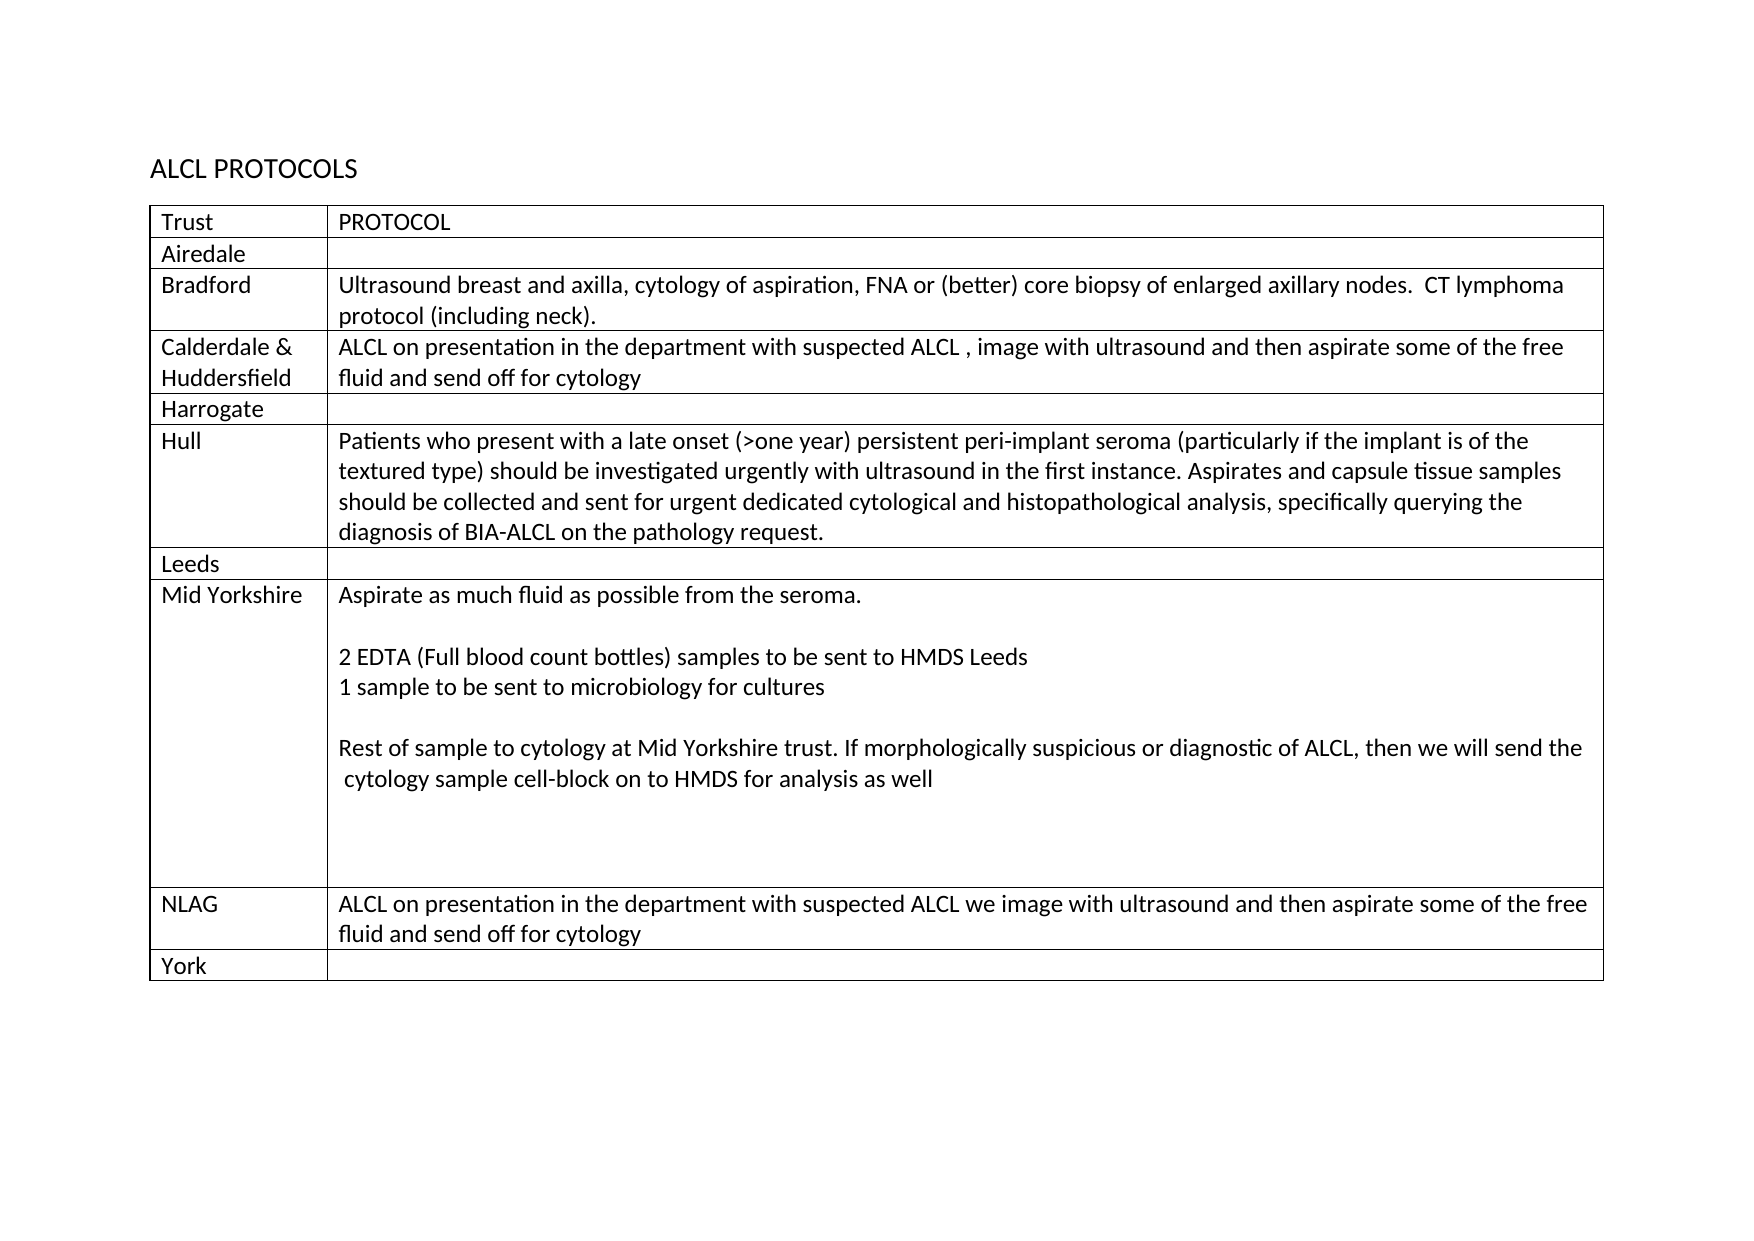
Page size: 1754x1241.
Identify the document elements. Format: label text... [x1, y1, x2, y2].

table_cell Bradford [151, 269, 327, 330]
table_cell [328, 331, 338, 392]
table_cell Mid Yorkshire [151, 580, 327, 887]
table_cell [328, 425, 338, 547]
table_cell [328, 548, 1603, 579]
table_cell ALCL on presentation in the department with suspected ALCL we image with ultrasound and then aspirate some of the free fluid and send off for cytology [653, 888, 1603, 949]
table_header PROTOCOL [328, 206, 1603, 237]
table_cell [328, 950, 1603, 980]
table_cell York [151, 950, 327, 980]
table_cell [328, 238, 1603, 268]
table_cell [328, 580, 1603, 887]
text ALCL PROTOCOLS [150, 150, 1604, 186]
table_cell Airedale [151, 238, 327, 268]
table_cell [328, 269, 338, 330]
table_cell NLAG [151, 888, 327, 949]
table_cell Hull [151, 425, 327, 547]
table_cell Calderdale & Huddersfield [151, 331, 327, 392]
table_cell ALCL on presentation in the department with suspected ALCL , image with ultrasound and then aspirate some of the free fluid and send off for cytology [653, 331, 1603, 392]
table_cell Patients who present with a late onset (>one year) persistent peri-implant seroma (particularly if the implant is of the textured type) should be investigated urgently with ultrasound in the first instance. Aspirates and capsule tissue samples should be collected and sent for urgent dedicated cytological and histopathological analysis, specifically querying the diagnosis of BIA-ALCL on the pathology request. [841, 425, 1603, 547]
table_cell Leeds [151, 548, 327, 579]
table_header Trust [151, 206, 327, 237]
table_cell [328, 394, 1603, 424]
table_cell Ultrasound breast and axilla, cytology of aspiration, FNA or (better) core biopsy of enlarged axillary nodes. CT lymphoma protocol (including neck). [597, 269, 1603, 330]
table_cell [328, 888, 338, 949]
table_cell Harrogate [151, 394, 327, 424]
